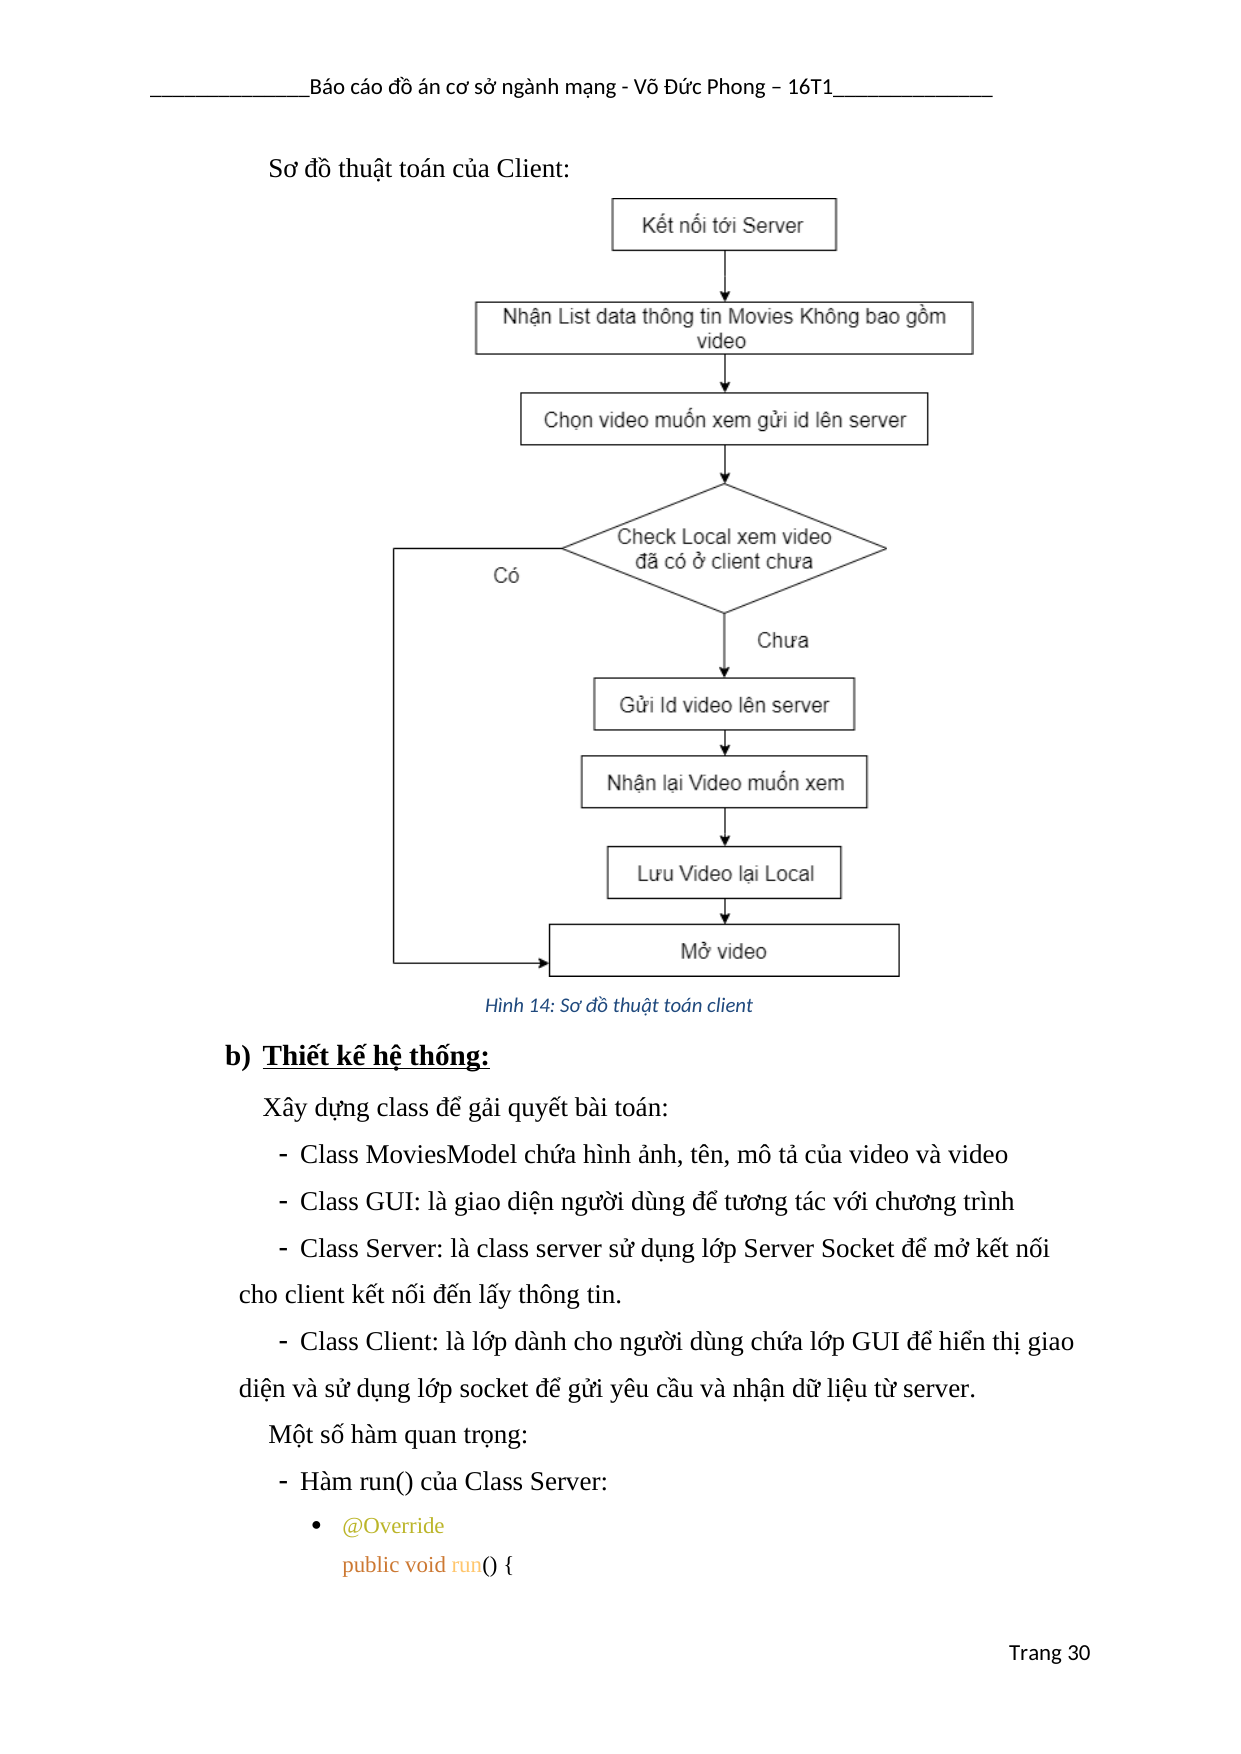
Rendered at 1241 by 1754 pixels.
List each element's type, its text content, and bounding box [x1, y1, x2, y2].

text Xây dựng class để gải quyết bài toán: [262, 1091, 1090, 1122]
text Class MoviesModel chứa hình ảnh, tên, mô tả của video và video [239, 1138, 1090, 1169]
list Thiết kế hệ thống: [225, 1038, 1090, 1072]
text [312, 1512, 1090, 1578]
text Hàm run() của Class Server: [239, 1465, 1090, 1496]
text Một số hàm quan trọng: [239, 1418, 1090, 1450]
text Hình 14: Sơ đồ thuật toán client [150, 992, 1090, 1018]
text Class Client: là lớp dành cho người dùng chứa lớp GUI để hiển thị giao diện và sử dụng lớp socket để gửi yêu cầu và nhận dữ liệu từ server. [239, 1325, 1090, 1403]
text Class GUI: là giao diện người dùng để tương tác với chương trình [239, 1185, 1090, 1216]
text Sơ đồ thuật toán của Client: [239, 152, 1090, 183]
text Class Server: là class server sử dụng lớp Server Socket để mở kết nối cho client kết nối đến lấy thông tin. [239, 1232, 1090, 1309]
picture [384, 198, 974, 977]
